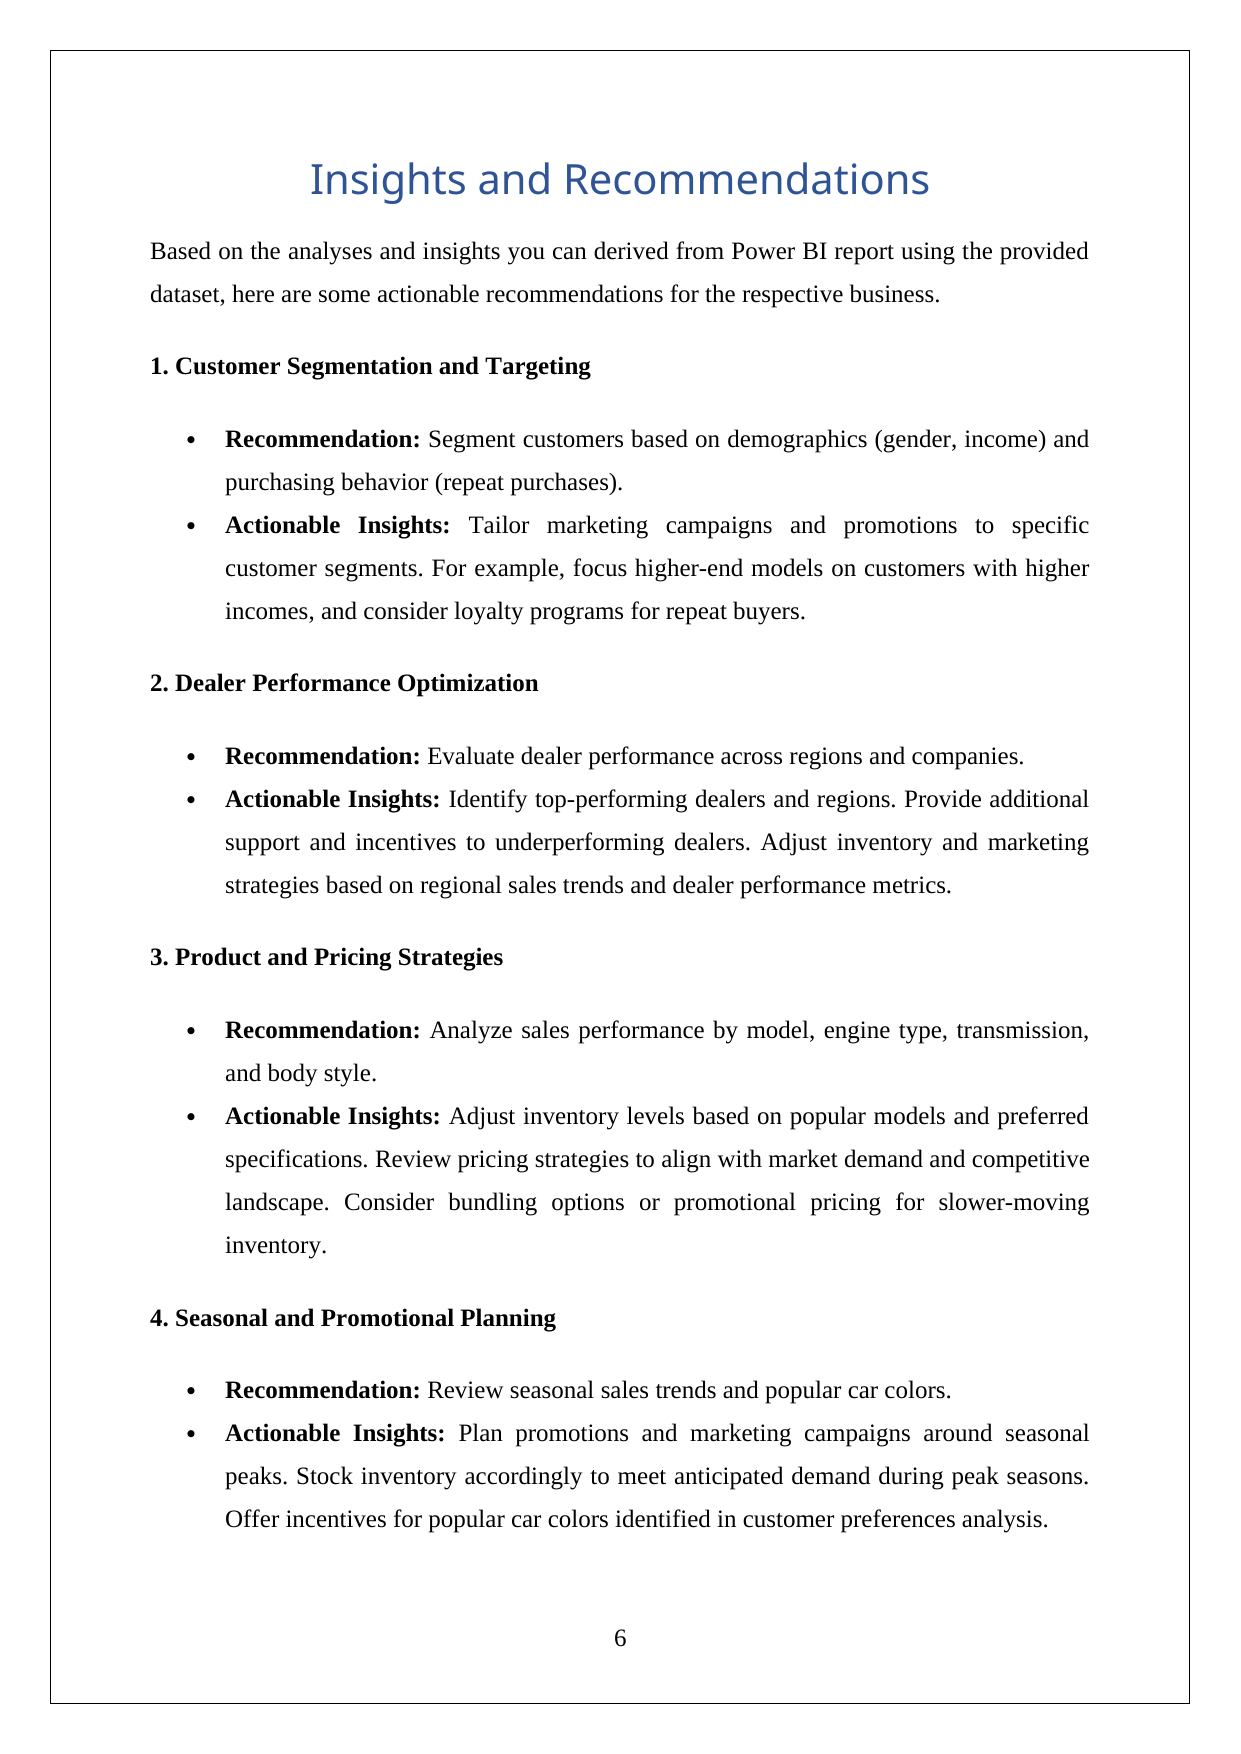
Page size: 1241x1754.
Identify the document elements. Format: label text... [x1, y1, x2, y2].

list Recommendation: Review seasonal sales trends and popular car colors. [187, 1375, 1090, 1404]
text 4. Seasonal and Promotional Planning [150, 1303, 1090, 1331]
text Based on the analyses and insights you can derived from Power BI report using the provided dataset, here are some actionable recommendations for the respective business. [150, 236, 1090, 308]
list Recommendation: Evaluate dealer performance across regions and companies. [187, 741, 1090, 769]
list Actionable Insights: Adjust inventory levels based on popular models and preferred specifications. Review pricing strategies to align with market demand and competitive landscape. Consider bundling options or promotional pricing for slower-moving inventory. [187, 1101, 1090, 1259]
list Recommendation: Analyze sales performance by model, engine type, transmission, and body style. [187, 1015, 1090, 1087]
list Actionable Insights: Tailor marketing campaigns and promotions to specific customer segments. For example, focus higher-end models on customers with higher incomes, and consider loyalty programs for repeat buyers. [187, 510, 1090, 625]
list Actionable Insights: Identify top-performing dealers and regions. Provide additional support and incentives to underperforming dealers. Adjust inventory and marketing strategies based on regional sales trends and dealer performance metrics. [187, 784, 1090, 899]
text 3. Product and Pricing Strategies [150, 942, 1090, 971]
list Actionable Insights: Plan promotions and marketing campaigns around seasonal peaks. Stock inventory accordingly to meet anticipated demand during peak seasons. Offer incentives for popular car colors identified in customer preferences analysis. [187, 1418, 1090, 1533]
text 2. Dealer Performance Optimization [150, 668, 1090, 697]
subtitle Insights and Recommendations [150, 150, 1090, 207]
list Recommendation: Segment customers based on demographics (gender, income) and purchasing behavior (repeat purchases). [187, 424, 1090, 496]
text 1. Customer Segmentation and Targeting [150, 351, 1090, 380]
